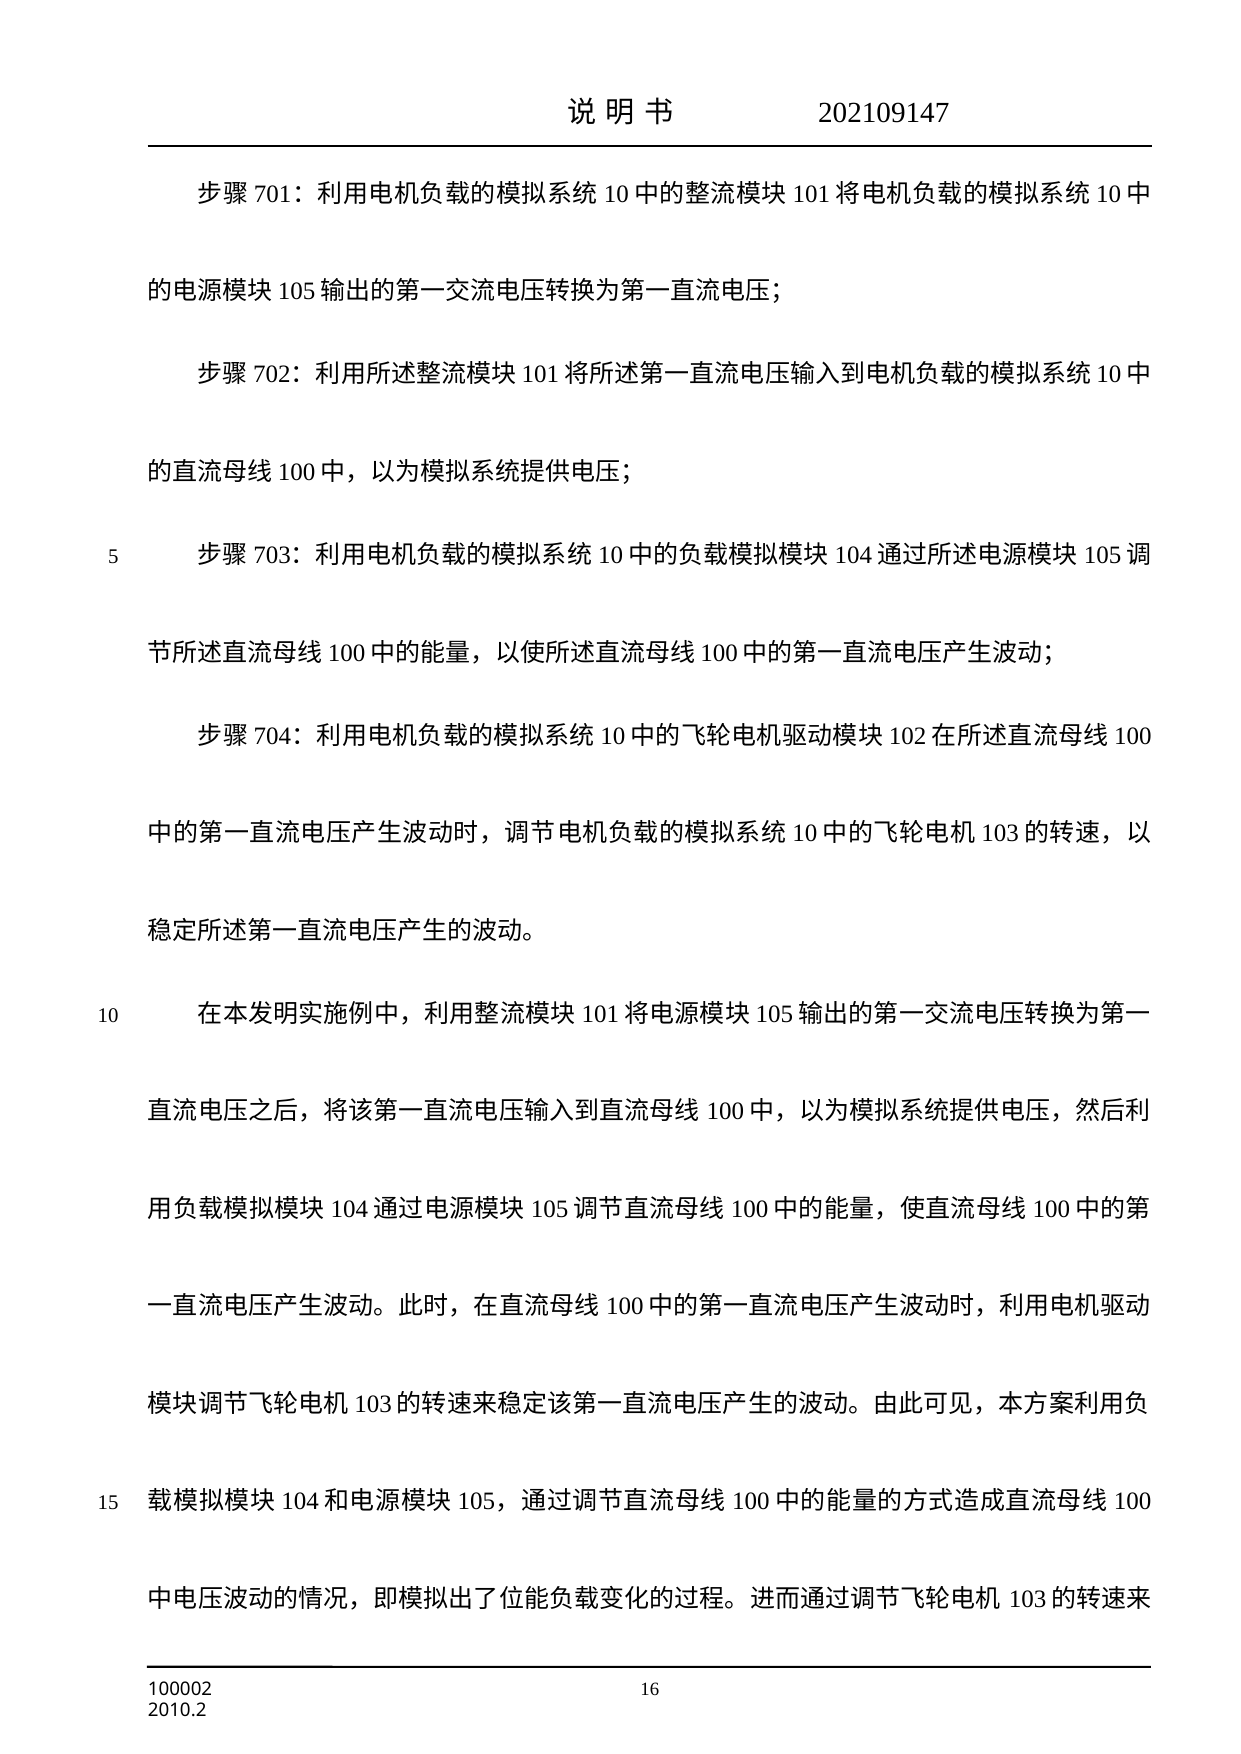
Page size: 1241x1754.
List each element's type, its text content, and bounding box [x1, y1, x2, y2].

text 步骤701：利用电机负载的模拟系统10中的整流模块101将电机负载的模拟系统10中的电源模块105输出的第一交流电压转换为第一直流电压； [148, 159, 1152, 321]
text 步骤703：利用电机负载的模拟系统10中的负载模拟模块104通过所述电源模块105调节所述直流母线100中的能量，以使所述直流母线100中的第一直流电压产生波动； [148, 520, 1152, 683]
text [148, 979, 1152, 1629]
text 步骤702：利用所述整流模块101将所述第一直流电压输入到电机负载的模拟系统10中的直流母线100中，以为模拟系统提供电压； [148, 339, 1152, 502]
text 步骤704：利用电机负载的模拟系统10中的飞轮电机驱动模块102在所述直流母线100中的第一直流电压产生波动时，调节电机负载的模拟系统10中的飞轮电机103的转速，以稳定所述第一直流电压产生的波动。 [148, 701, 1152, 961]
